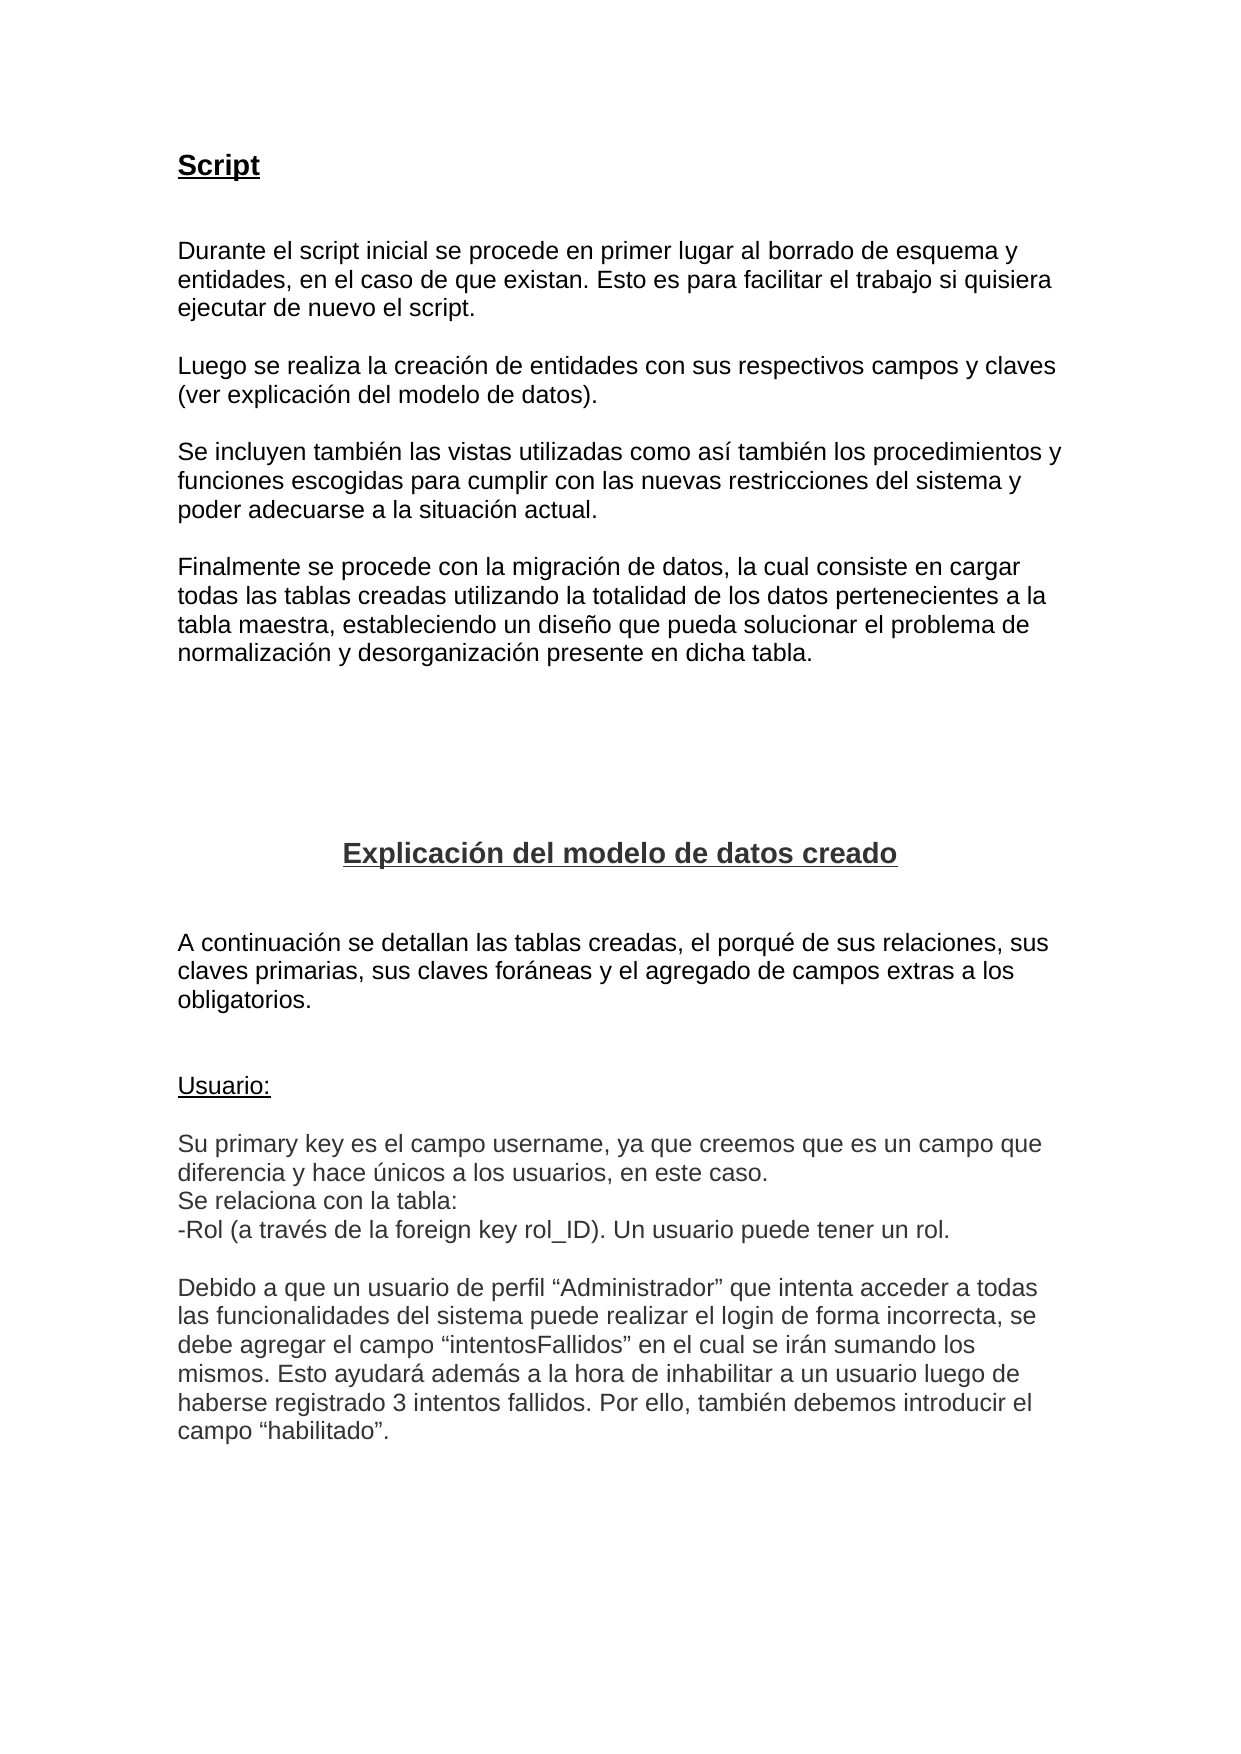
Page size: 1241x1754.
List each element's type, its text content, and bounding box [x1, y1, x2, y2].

text Debido a que un usuario de perfil “Administrador” que intenta acceder a todas las funcionalidades del sistema puede realizar el login de forma incorrecta, se debe agregar el campo “intentosFallidos” en el cual se irán sumando los mismos. Esto ayudará además a la hora de inhabilitar a un usuario luego de haberse registrado 3 intentos fallidos. Por ello, también debemos introducir el campo “habilitado”. [177, 1272, 1063, 1445]
text Explicación del modelo de datos creado [177, 836, 1063, 870]
text Usuario: [177, 1071, 1063, 1100]
text -Rol (a través de la foreign key rol_ID). Un usuario puede tener un rol. [177, 1215, 1063, 1244]
text Script [177, 148, 1063, 181]
text Luego se realiza la creación de entidades con sus respectivos campos y claves (ver explicación del modelo de datos). [177, 351, 1063, 408]
text Se relaciona con la tabla: [177, 1186, 1063, 1215]
text Su primary key es el campo username, ya que creemos que es un campo que diferencia y hace únicos a los usuarios, en este caso. [177, 1129, 1063, 1186]
text A continuación se detallan las tablas creadas, el porqué de sus relaciones, sus claves primarias, sus claves foráneas y el agregado de campos extras a los obligatorios. [177, 927, 1063, 1014]
text Durante el script inicial se procede en primer lugar al borrado de esquema y entidades, en el caso de que existan. Esto es para facilitar el trabajo si quisiera ejecutar de nuevo el script. [177, 236, 1063, 322]
text Se incluyen también las vistas utilizadas como así también los procedimientos y funciones escogidas para cumplir con las nuevas restricciones del sistema y poder adecuarse a la situación actual. [177, 437, 1063, 523]
text Finalmente se procede con la migración de datos, la cual consiste en cargar todas las tablas creadas utilizando la totalidad de los datos pertenecientes a la tabla maestra, estableciendo un diseño que pueda solucionar el problema de normalización y desorganización presente en dicha tabla. [177, 552, 1063, 667]
